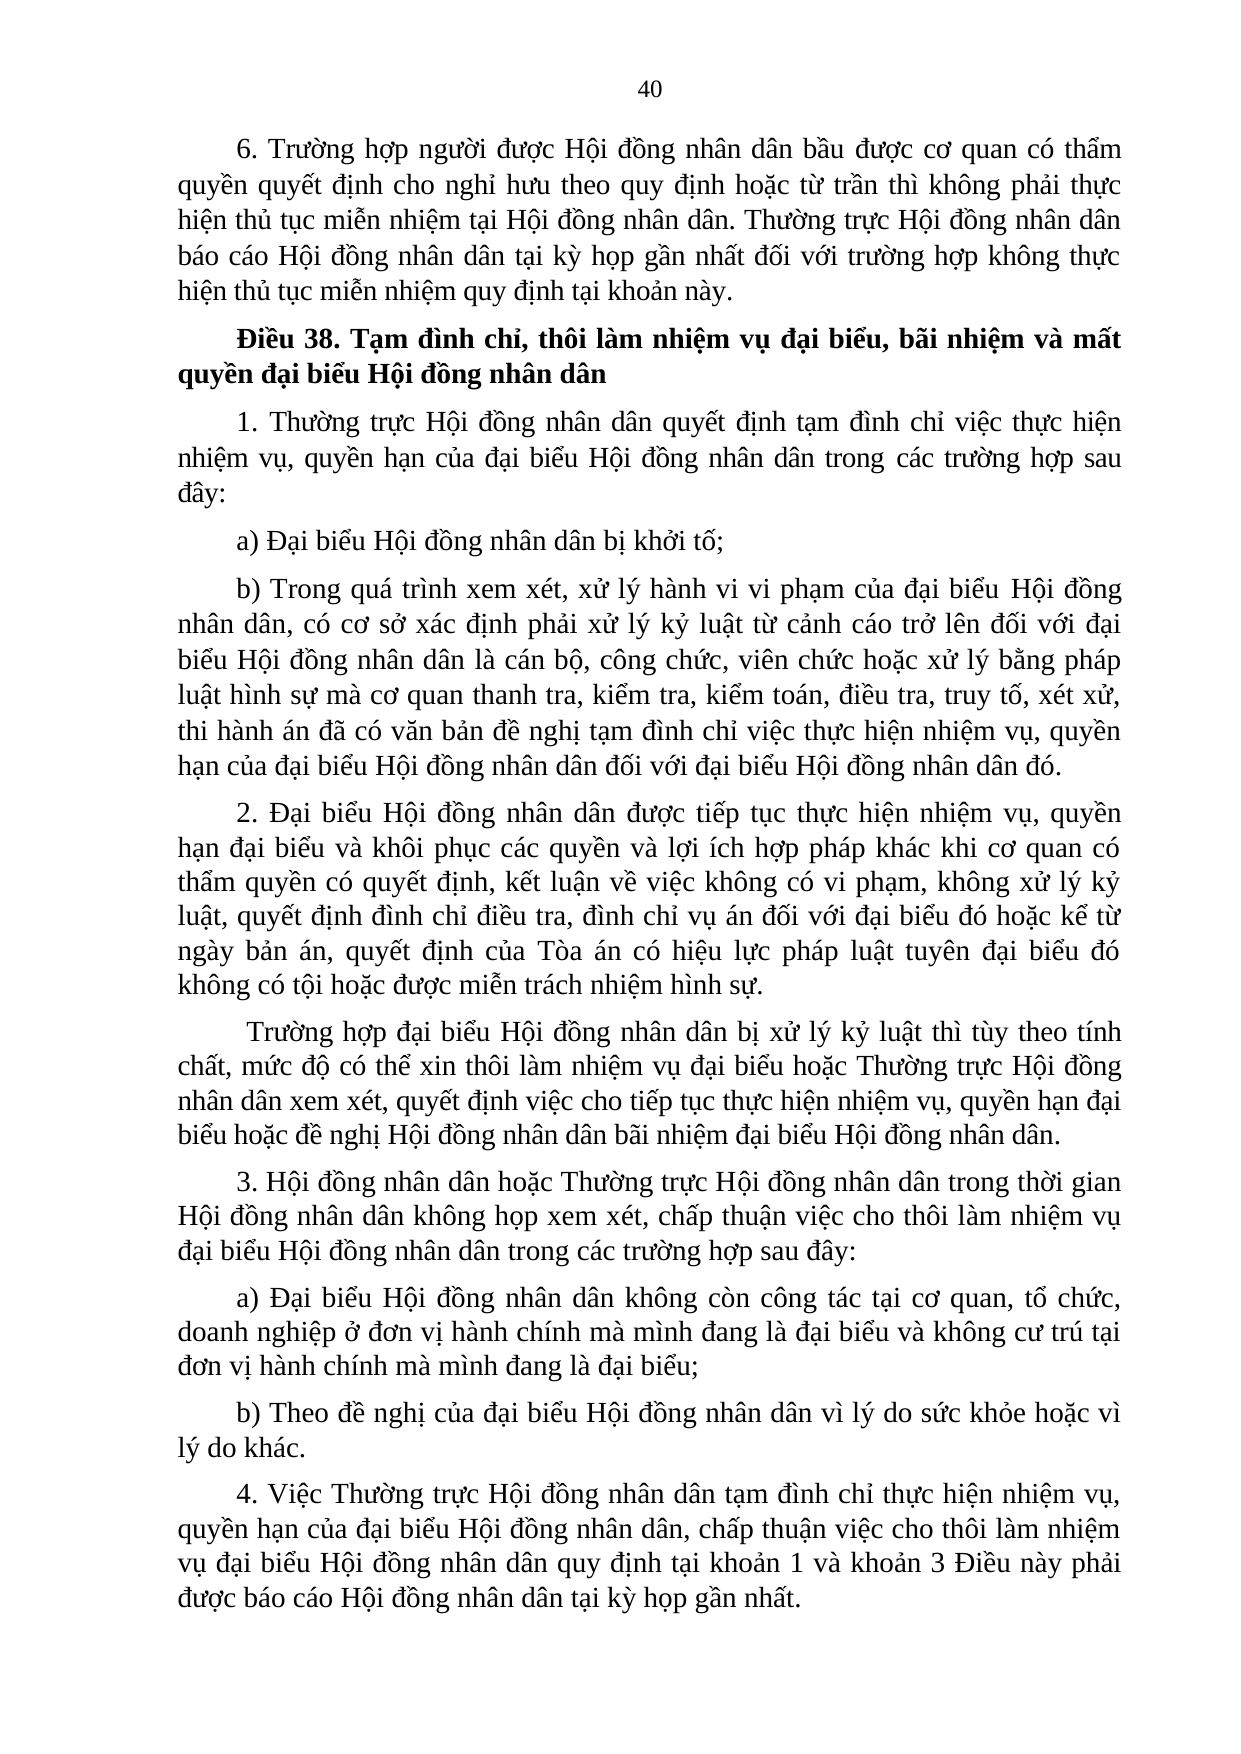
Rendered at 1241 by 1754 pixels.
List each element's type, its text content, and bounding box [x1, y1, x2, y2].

text 3. Hội đồng nhân dân hoặc Thường trực Hội đồng nhân dân trong thời gian Hội đồng nhân dân không họp xem xét, chấp thuận việc cho thôi làm nhiệm vụ đại biểu Hội đồng nhân dân trong các trường hợp sau đây: [177, 1164, 1122, 1267]
subtitle Điều 38. Tạm đình chỉ, thôi làm nhiệm vụ đại biểu, bãi nhiệm và mất quyền đại biểu Hội đồng nhân dân [177, 320, 1122, 391]
text a) Đại biểu Hội đồng nhân dân bị khởi tố; [177, 522, 1122, 558]
text 1. Thường trực Hội đồng nhân dân quyết định tạm đình chỉ việc thực hiện nhiệm vụ, quyền hạn của đại biểu Hội đồng nhân dân trong các trường hợp sau đây: [177, 403, 1122, 510]
text a) Đại biểu Hội đồng nhân dân không còn công tác tại cơ quan, tổ chức, doanh nghiệp ở đơn vị hành chính mà mình đang là đại biểu và không cư trú tại đơn vị hành chính mà mình đang là đại biểu; [177, 1279, 1122, 1383]
text b) Theo đề nghị của đại biểu Hội đồng nhân dân vì lý do sức khỏe hoặc vì lý do khác. [177, 1395, 1122, 1464]
text 2. Đại biểu Hội đồng nhân dân được tiếp tục thực hiện nhiệm vụ, quyền hạn đại biểu và khôi phục các quyền và lợi ích hợp pháp khác khi cơ quan có thẩm quyền có quyết định, kết luận về việc không có vi phạm, không xử lý kỷ luật, quyết định đình chỉ điều tra, đình chỉ vụ án đối với đại biểu đó hoặc kể từ ngày bản án, quyết định của Tòa án có hiệu lực pháp luật tuyên đại biểu đó không có tội hoặc được miễn trách nhiệm hình sự. [177, 795, 1122, 1001]
text b) Trong quá trình xem xét, xử lý hành vi vi phạm của đại biểu Hội đồng nhân dân, có cơ sở xác định phải xử lý kỷ luật từ cảnh cáo trở lên đối với đại biểu Hội đồng nhân dân là cán bộ, công chức, viên chức hoặc xử lý bằng pháp luật hình sự mà cơ quan thanh tra, kiểm tra, kiểm toán, điều tra, truy tố, xét xử, thi hành án đã có văn bản đề nghị tạm đình chỉ việc thực hiện nhiệm vụ, quyền hạn của đại biểu Hội đồng nhân dân đối với đại biểu Hội đồng nhân dân đó. [177, 570, 1122, 783]
text Trường hợp đại biểu Hội đồng nhân dân bị xử lý kỷ luật thì tùy theo tính chất, mức độ có thể xin thôi làm nhiệm vụ đại biểu hoặc Thường trực Hội đồng nhân dân xem xét, quyết định việc cho tiếp tục thực hiện nhiệm vụ, quyền hạn đại biểu hoặc đề nghị Hội đồng nhân dân bãi nhiệm đại biểu Hội đồng nhân dân. [177, 1014, 1122, 1151]
text 4. Việc Thường trực Hội đồng nhân dân tạm đình chỉ thực hiện nhiệm vụ, quyền hạn của đại biểu Hội đồng nhân dân, chấp thuận việc cho thôi làm nhiệm vụ đại biểu Hội đồng nhân dân quy định tại khoản 1 và khoản 3 Điều này phải được báo cáo Hội đồng nhân dân tại kỳ họp gần nhất. [177, 1476, 1122, 1614]
subtitle 6. Trường hợp người được Hội đồng nhân dân bầu được cơ quan có thẩm quyền quyết định cho nghỉ hưu theo quy định hoặc từ trần thì không phải thực hiện thủ tục miễn nhiệm tại Hội đồng nhân dân. Thường trực Hội đồng nhân dân báo cáo Hội đồng nhân dân tại kỳ họp gần nhất đối với trường hợp không thực hiện thủ tục miễn nhiệm quy định tại khoản này. [177, 131, 1122, 308]
